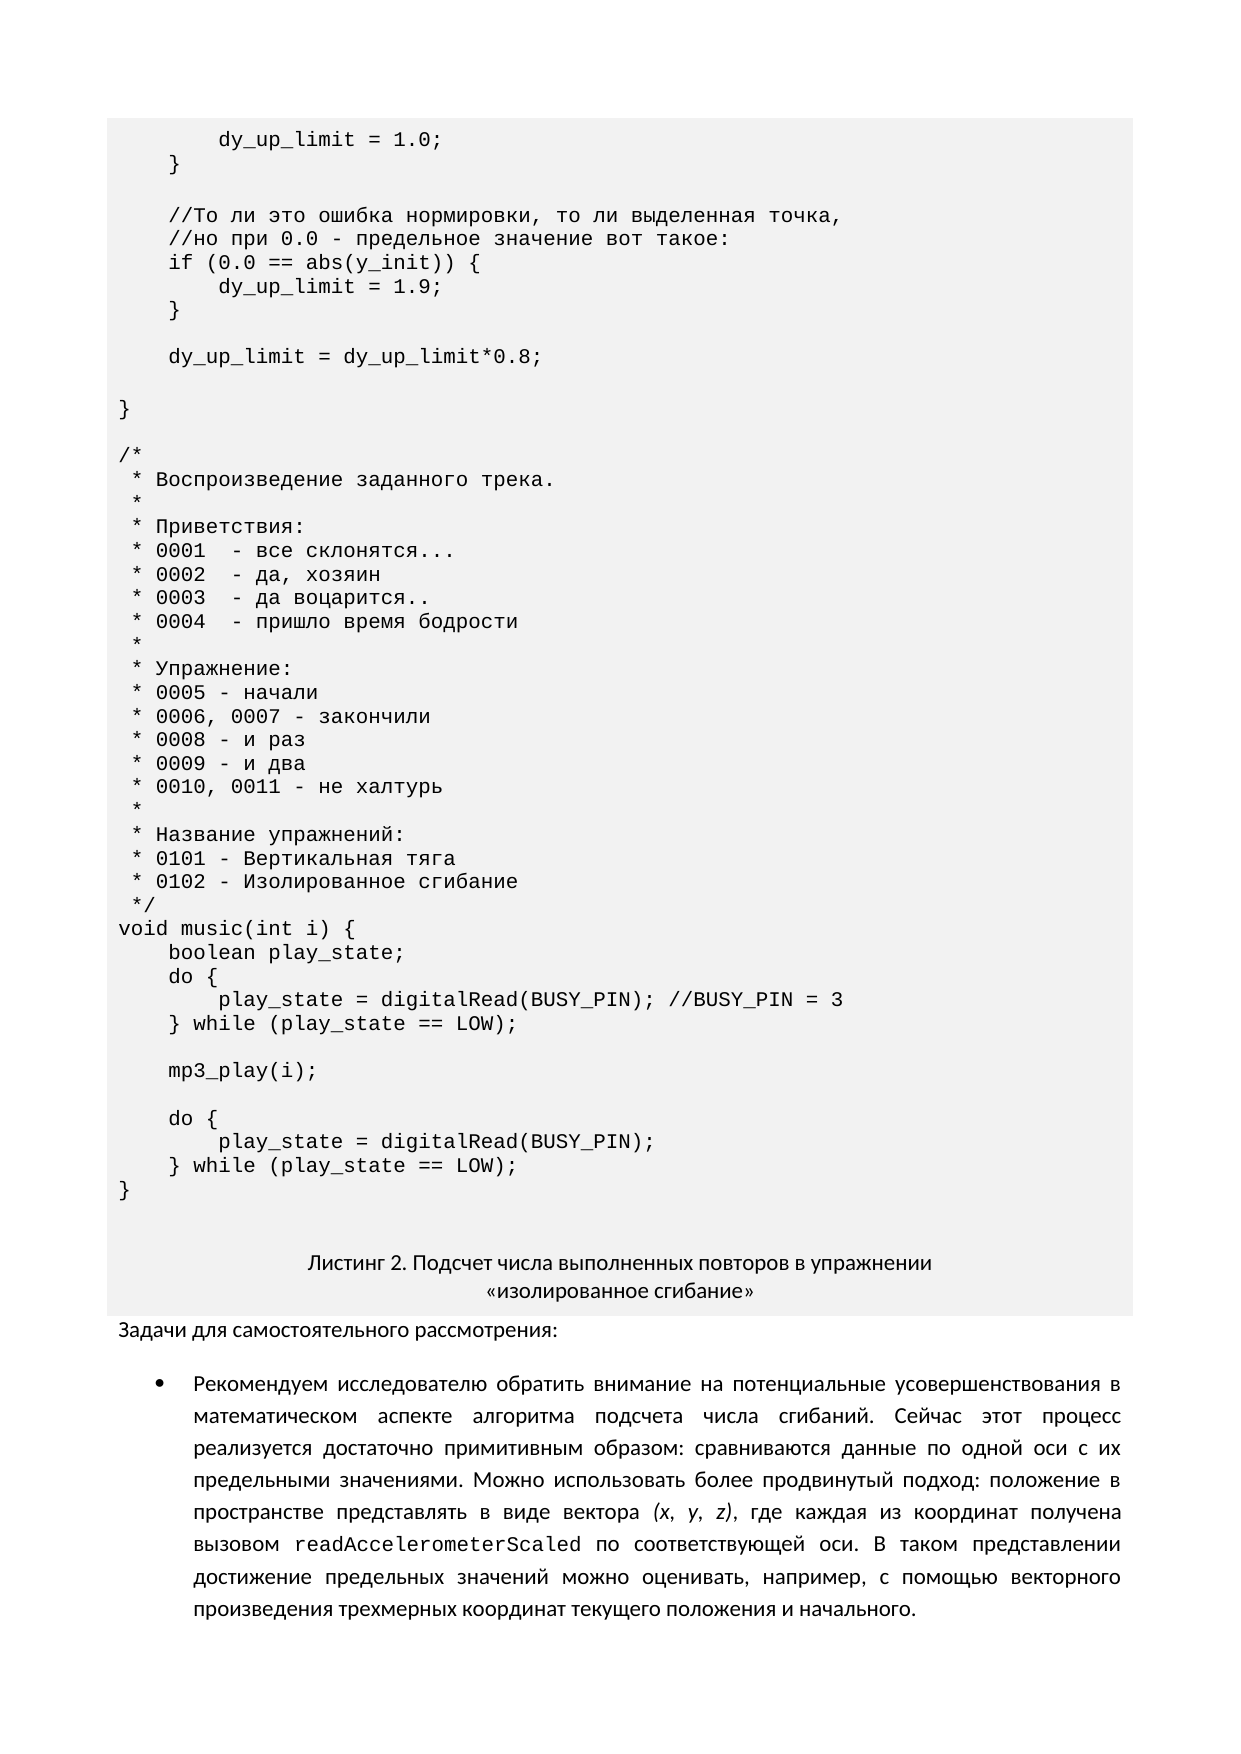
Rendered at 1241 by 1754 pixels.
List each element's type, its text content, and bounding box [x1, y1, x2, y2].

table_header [107, 118, 1133, 1237]
list Рекомендуем исследователю обратить внимание на потенциальные усовершенствования в математическом аспекте алгоритма подсчета числа сгибаний. Сейчас этот процесс реализуется достаточно примитивным образом: сравниваются данные по одной оси с их предельными значениями. Можно использовать более продвинутый подход: положение в пространстве представлять в виде вектора (x, y, z), где каждая из координат получена вызовом readAccelerometerScaled по соответствующей оси. В таком представлении достижение предельных значений можно оценивать, например, с помощью векторного произведения трехмерных координат текущего положения и начального. [156, 1369, 1122, 1622]
table_cell Листинг 2. Подсчет числа выполненных повторов в упражнении «изолированное сгибание» [107, 1237, 1133, 1316]
text Задачи для самостоятельного рассмотрения: [118, 1316, 1122, 1344]
